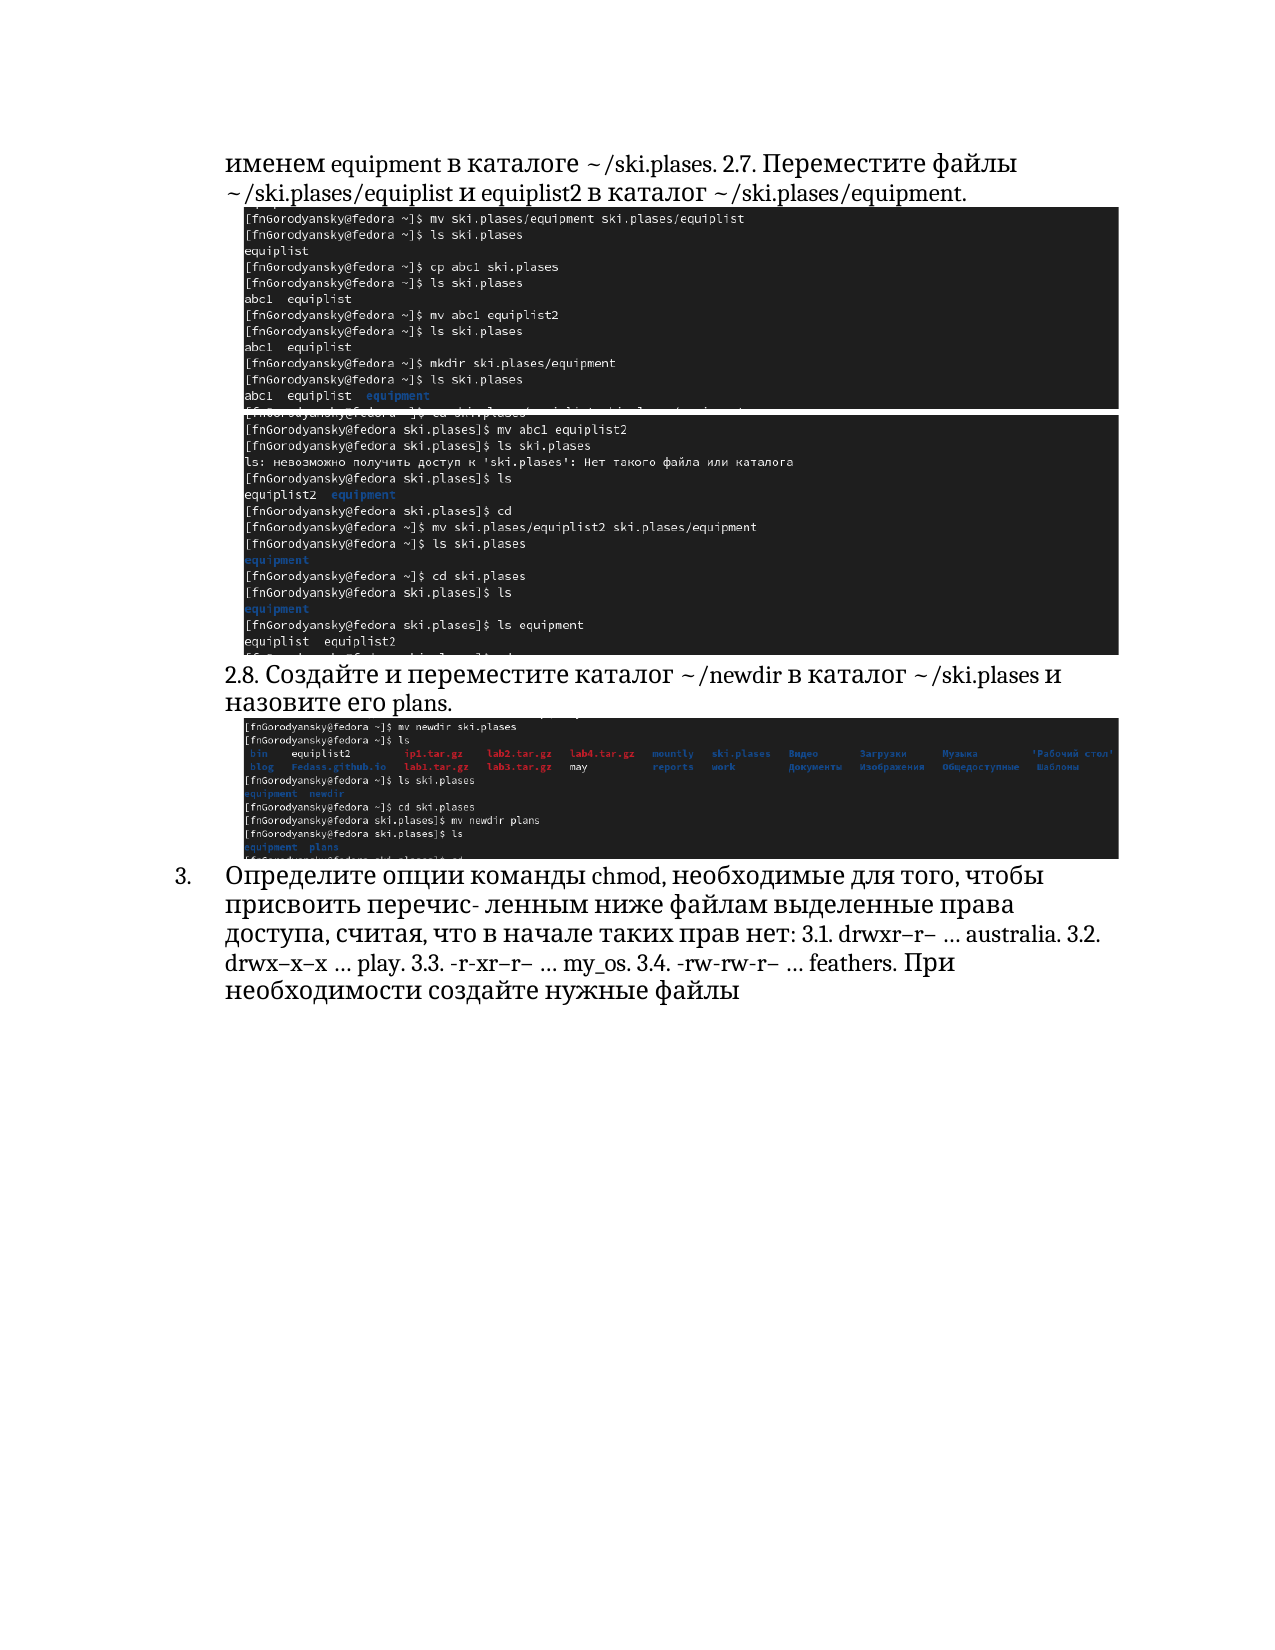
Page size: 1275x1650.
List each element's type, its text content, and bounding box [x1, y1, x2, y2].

picture [243, 718, 1119, 859]
picture [243, 415, 1119, 655]
picture [243, 207, 1119, 409]
list Определите опции команды chmod, необходимые для того, чтобы присвоить перечис- ленным ниже файлам выделенные права доступа, считая, что в начале таких прав нет: 3.1. drwxr–r– … australia. 3.2. drwx–x–x … play. 3.3. -r-xr–r– … my_os. 3.4. -rw-rw-r– … feathers. При необходимости создайте нужные файлы [175, 862, 1125, 1006]
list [175, 150, 1125, 858]
